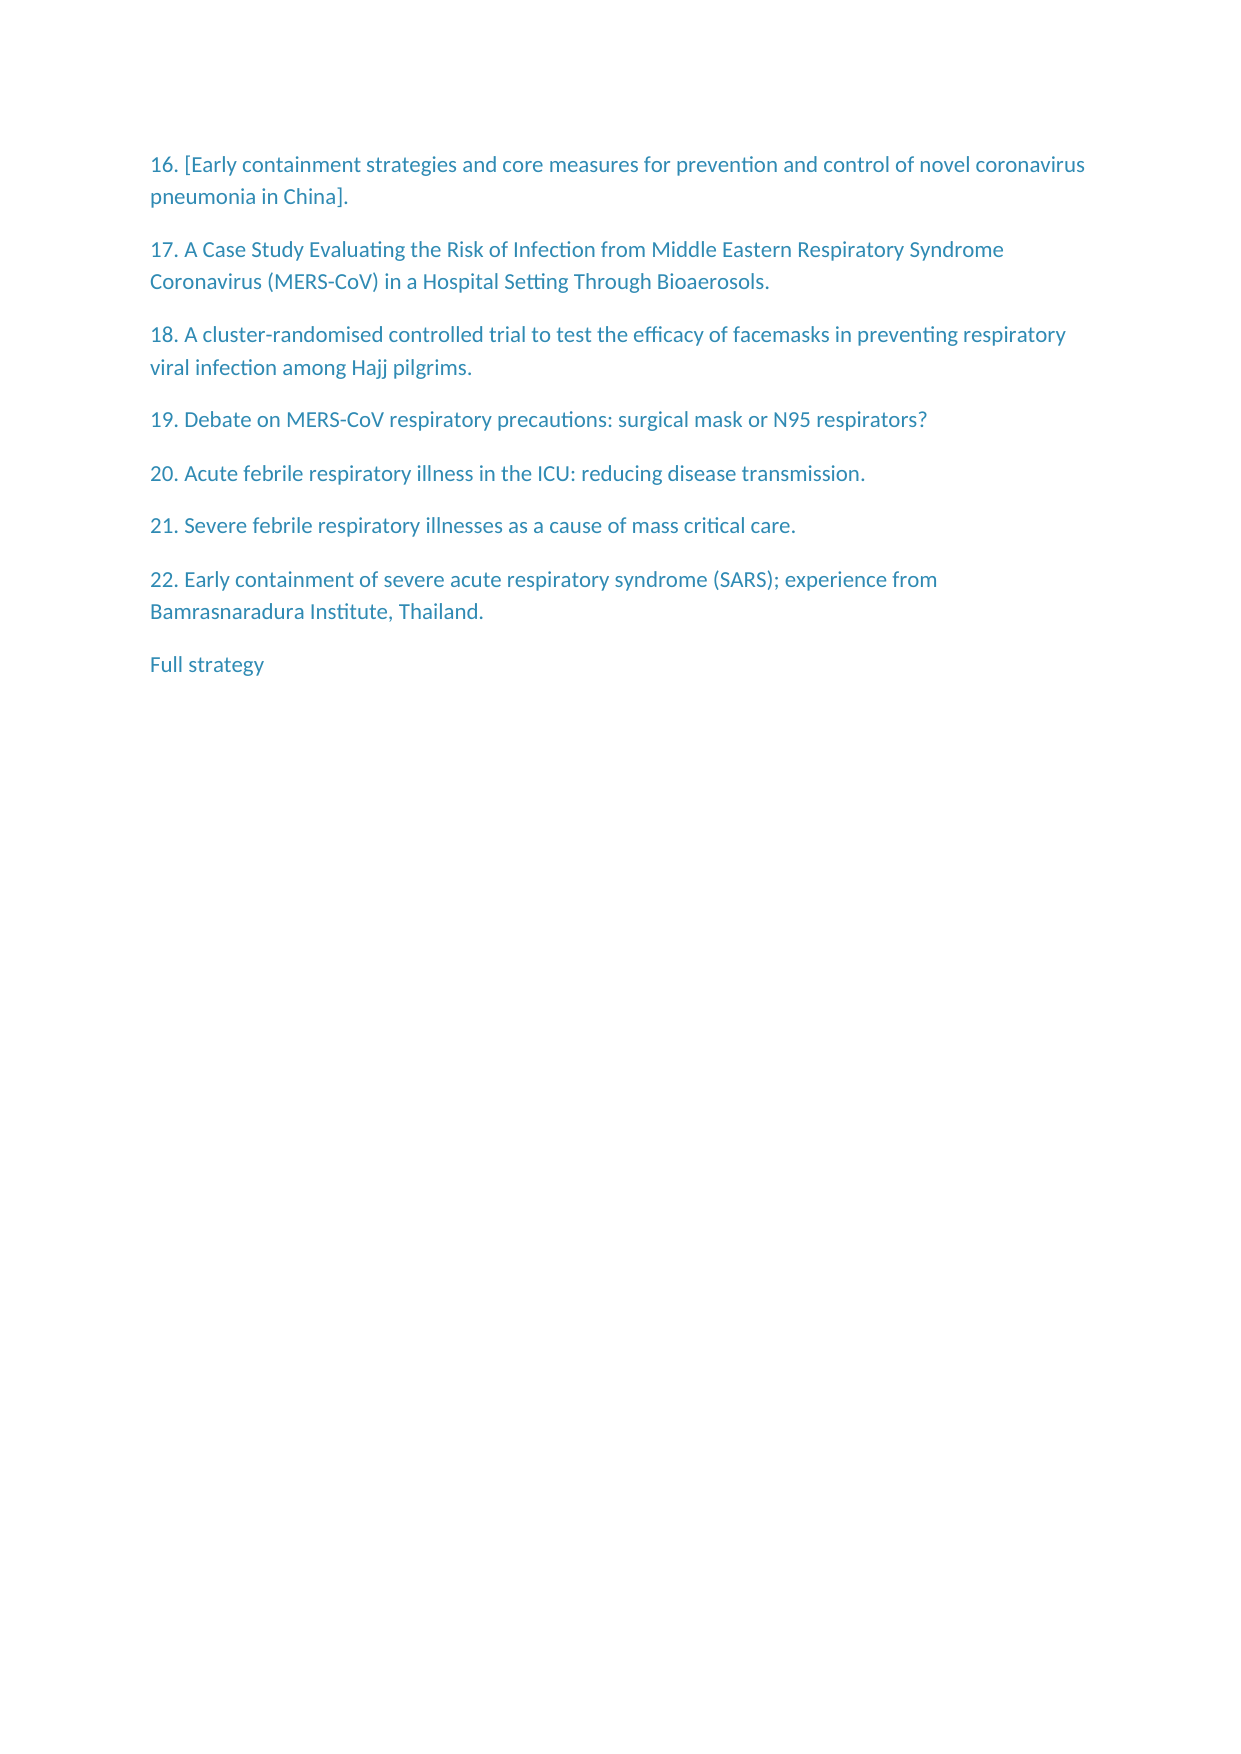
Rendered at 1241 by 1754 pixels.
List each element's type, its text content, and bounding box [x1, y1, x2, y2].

text 22. Early containment of severe acute respiratory syndrome (SARS); experience from Bamrasnaradura Institute, Thailand. [150, 565, 1090, 625]
text 18. A cluster-randomised controlled trial to test the efficacy of facemasks in preventing respiratory viral infection among Hajj pilgrims. [150, 320, 1090, 381]
text 21. Severe febrile respiratory illnesses as a cause of mass critical care. [150, 512, 1090, 540]
text 19. Debate on MERS-CoV respiratory precautions: surgical mask or N95 respirators? [150, 406, 1090, 434]
text 16. [Early containment strategies and core measures for prevention and control of novel coronavirus pneumonia in China]. [150, 150, 1090, 210]
text 17. A Case Study Evaluating the Risk of Infection from Middle Eastern Respiratory Syndrome Coronavirus (MERS-CoV) in a Hospital Setting Through Bioaerosols. [150, 235, 1090, 295]
text Full strategy [150, 650, 1090, 678]
text 20. Acute febrile respiratory illness in the ICU: reducing disease transmission. [150, 459, 1090, 487]
